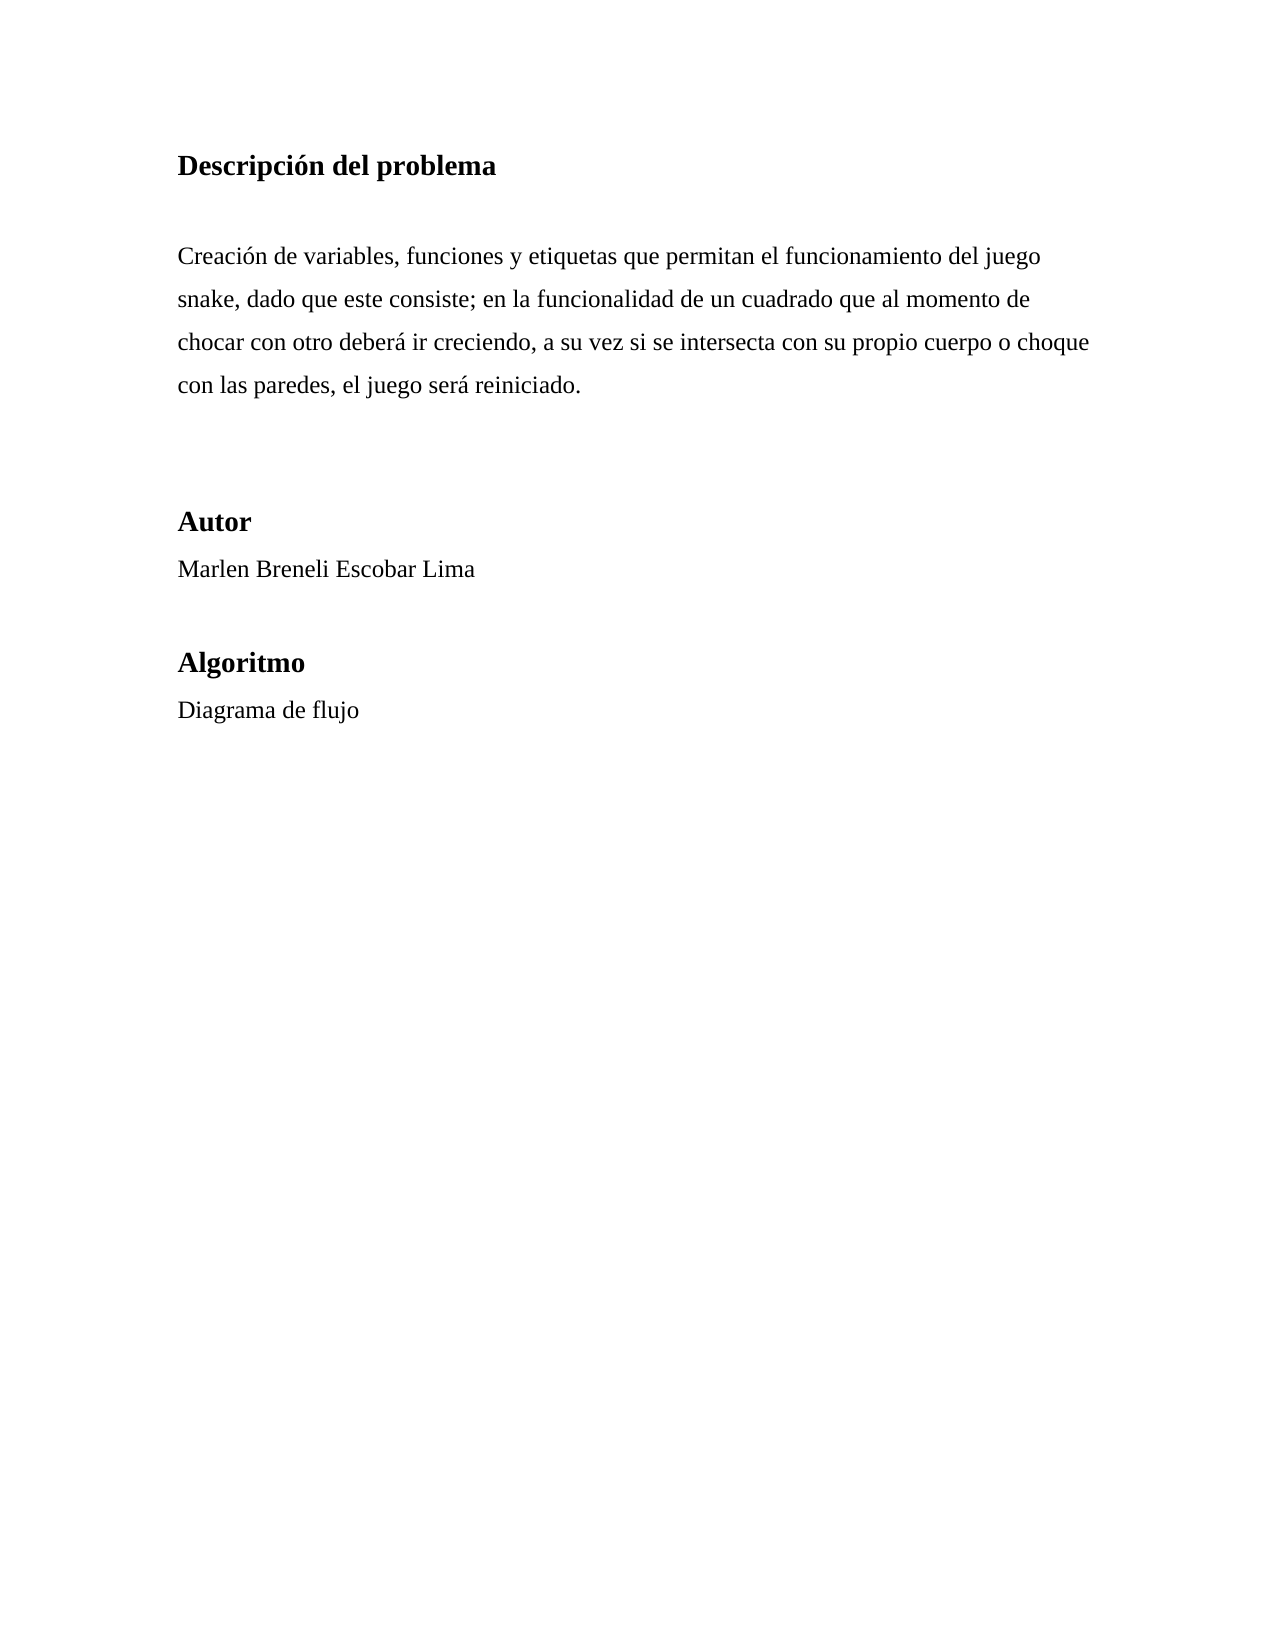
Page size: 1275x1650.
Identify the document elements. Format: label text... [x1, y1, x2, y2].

text Creación de variables, funciones y etiquetas que permitan el funcionamiento del juego snake, dado que este consiste; en la funcionalidad de un cuadrado que al momento de chocar con otro deberá ir creciendo, a su vez si se intersecta con su propio cuerpo o choque con las paredes, el juego será reiniciado. [177, 241, 1098, 399]
subtitle Algoritmo [177, 645, 1098, 678]
text Diagrama de flujo [177, 695, 1098, 724]
text Marlen Breneli Escobar Lima [177, 554, 1098, 583]
subtitle Autor [177, 504, 1098, 537]
subtitle Descripción del problema [177, 148, 1098, 181]
